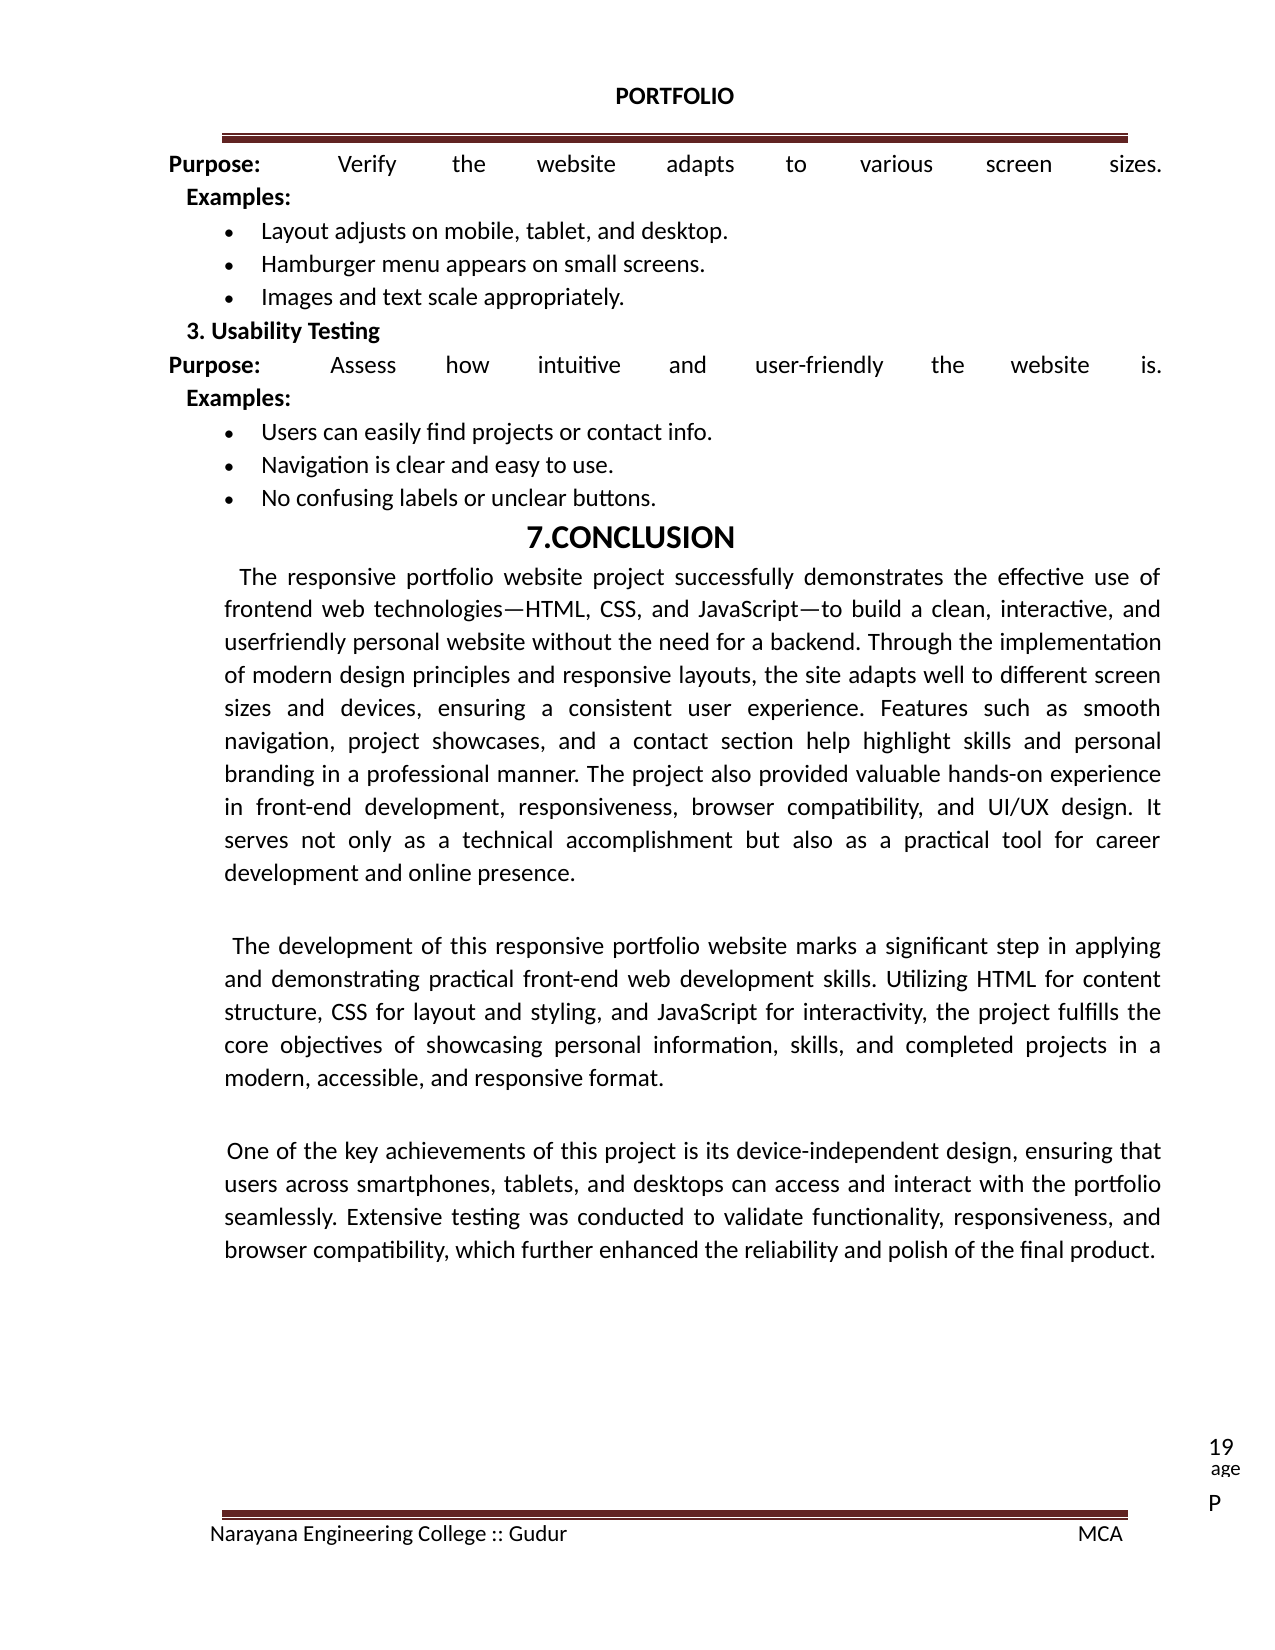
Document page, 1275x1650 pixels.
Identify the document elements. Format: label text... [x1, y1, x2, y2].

list Usability Testing [186, 315, 1162, 345]
list Hamburger menu appears on small screens. [223, 248, 1162, 279]
text Purpose: Assess how intuitive and user-friendly the website is. [169, 349, 1162, 379]
text Examples: [186, 382, 1162, 413]
text Examples: [186, 181, 1162, 212]
list No confusing labels or unclear buttons. [223, 483, 1162, 513]
list Layout adjusts on mobile, tablet, and desktop. [223, 215, 1162, 245]
text The development of this responsive portfolio website marks a significant step in applying and demonstrating practical front-end web development skills. Utilizing HTML for content structure, CSS for layout and styling, and JavaScript for interactivity, the project fulfills the core objectives of showcasing personal information, skills, and completed projects in a modern, accessible, and responsive format. [199, 930, 1162, 1092]
subtitle 7.CONCLUSION [187, 516, 1162, 557]
list Navigation is clear and easy to use. [223, 449, 1162, 480]
text Purpose: Verify the website adapts to various screen sizes. [169, 148, 1162, 178]
list Users can easily find projects or contact info. [223, 416, 1162, 446]
text One of the key achievements of this project is its device-independent design, ensuring that users across smartphones, tablets, and desktops can access and interact with the portfolio seamlessly. Extensive testing was conducted to validate functionality, responsiveness, and browser compatibility, which further enhanced the reliability and polish of the final product. [199, 1135, 1162, 1264]
list Images and text scale appropriately. [223, 282, 1162, 312]
text The responsive portfolio website project successfully demonstrates the effective use of frontend web technologies—HTML, CSS, and JavaScript—to build a clean, interactive, and userfriendly personal website without the need for a backend. Through the implementation of modern design principles and responsive layouts, the site adapts well to different screen sizes and devices, ensuring a consistent user experience. Features such as smooth navigation, project showcases, and a contact section help highlight skills and personal branding in a professional manner. The project also provided valuable hands-on experience in front-end development, responsiveness, browser compatibility, and UI/UX design. It serves not only as a technical accomplishment but also as a practical tool for career development and online presence. [199, 561, 1162, 887]
